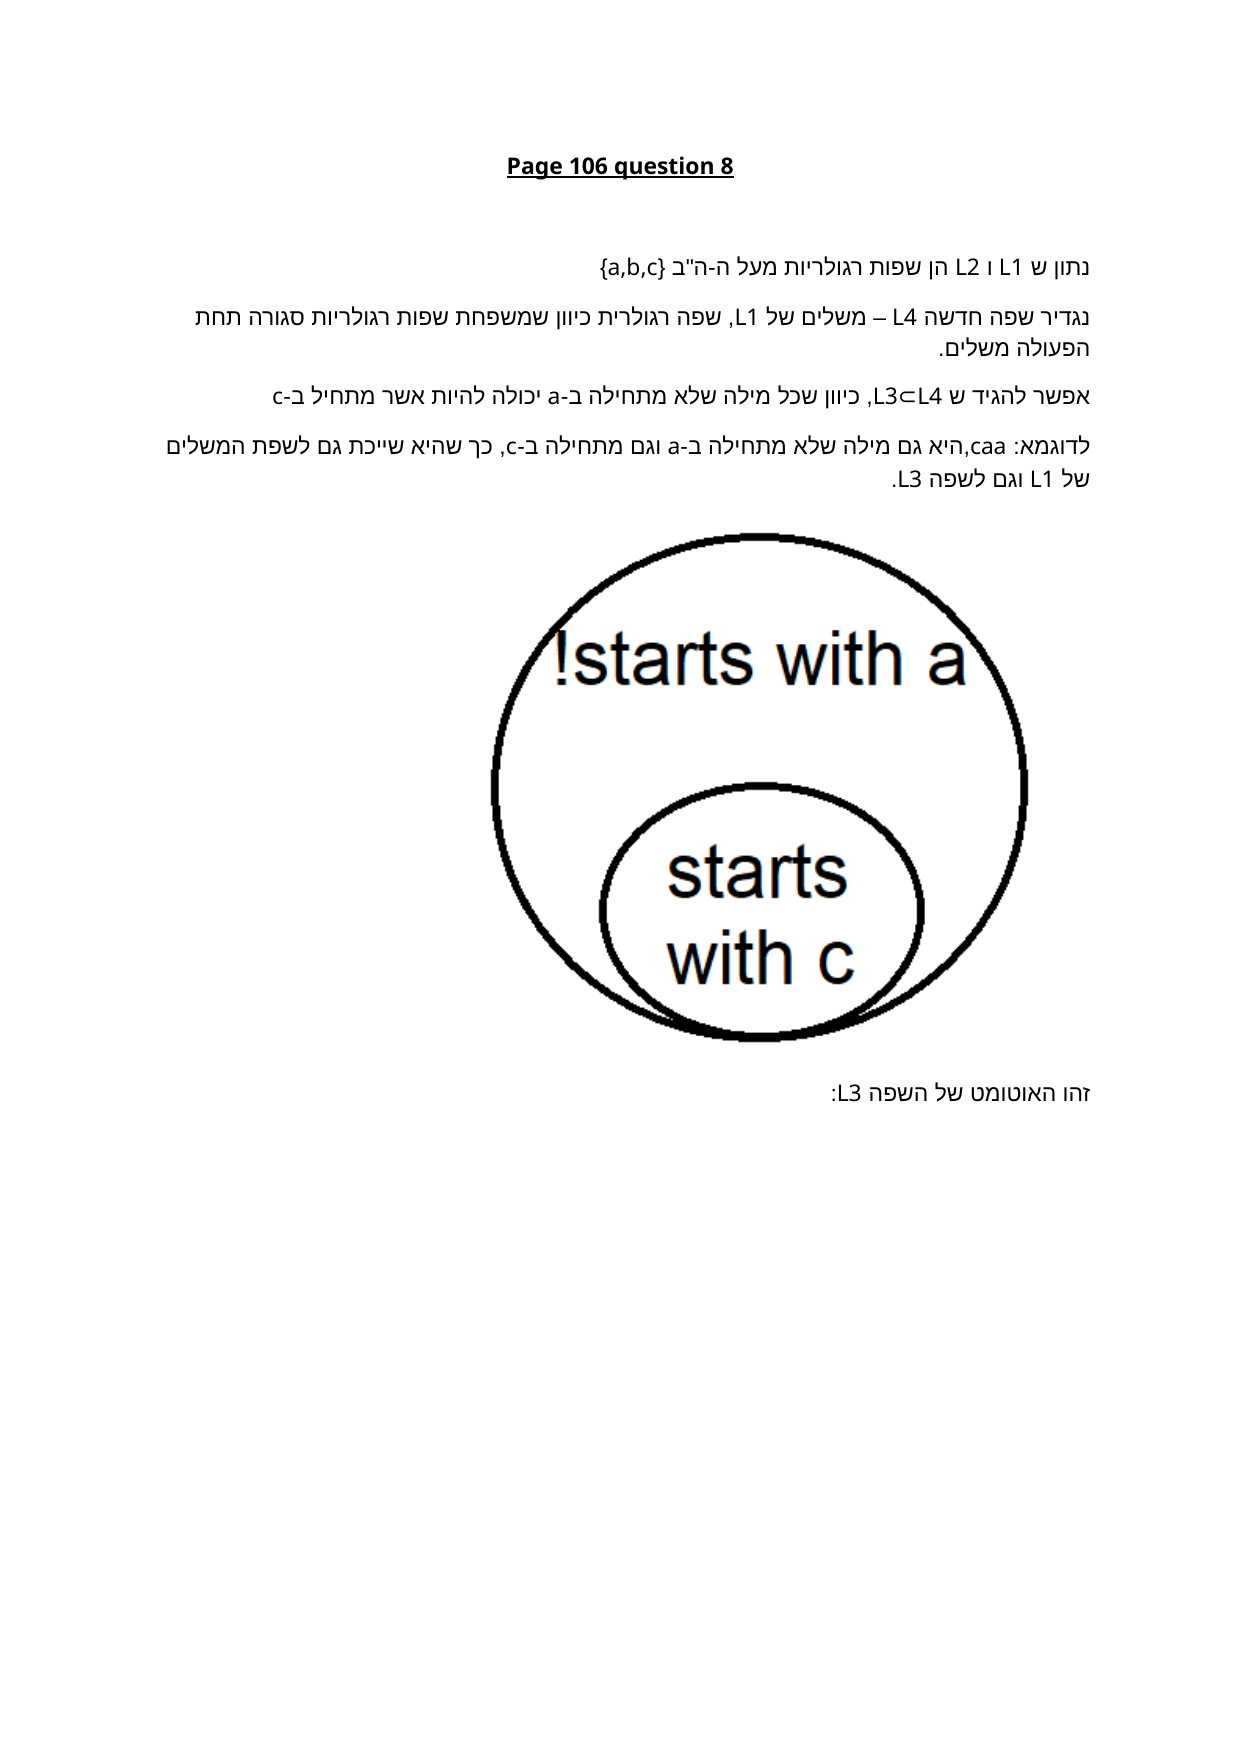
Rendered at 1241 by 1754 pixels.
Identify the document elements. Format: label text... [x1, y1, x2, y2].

text נתון ש L1 ו L2 הן שפות רגולריות מעל ה-ה"ב {a,b,c} [150, 251, 1090, 282]
text Page 106 question 8 [150, 150, 1090, 181]
picture [474, 513, 1090, 1058]
text אפשר להגיד ש L3⊂L4, כיוון שכל מילה שלא מתחילה ב-a יכולה להיות אשר מתחיל ב-c [150, 380, 1090, 411]
text לדוגמא: caa,היא גם מילה שלא מתחילה ב-a וגם מתחילה ב-c, כך שהיא שייכת גם לשפת המשלים של L1 וגם לשפה L3. [150, 430, 1090, 495]
text זהו האוטומט של השפה L3: [150, 1077, 1090, 1108]
text נגדיר שפה חדשה L4 – משלים של L1, שפה רגולרית כיוון שמשפחת שפות רגולריות סגורה תחת הפעולה משלים. [150, 301, 1090, 361]
